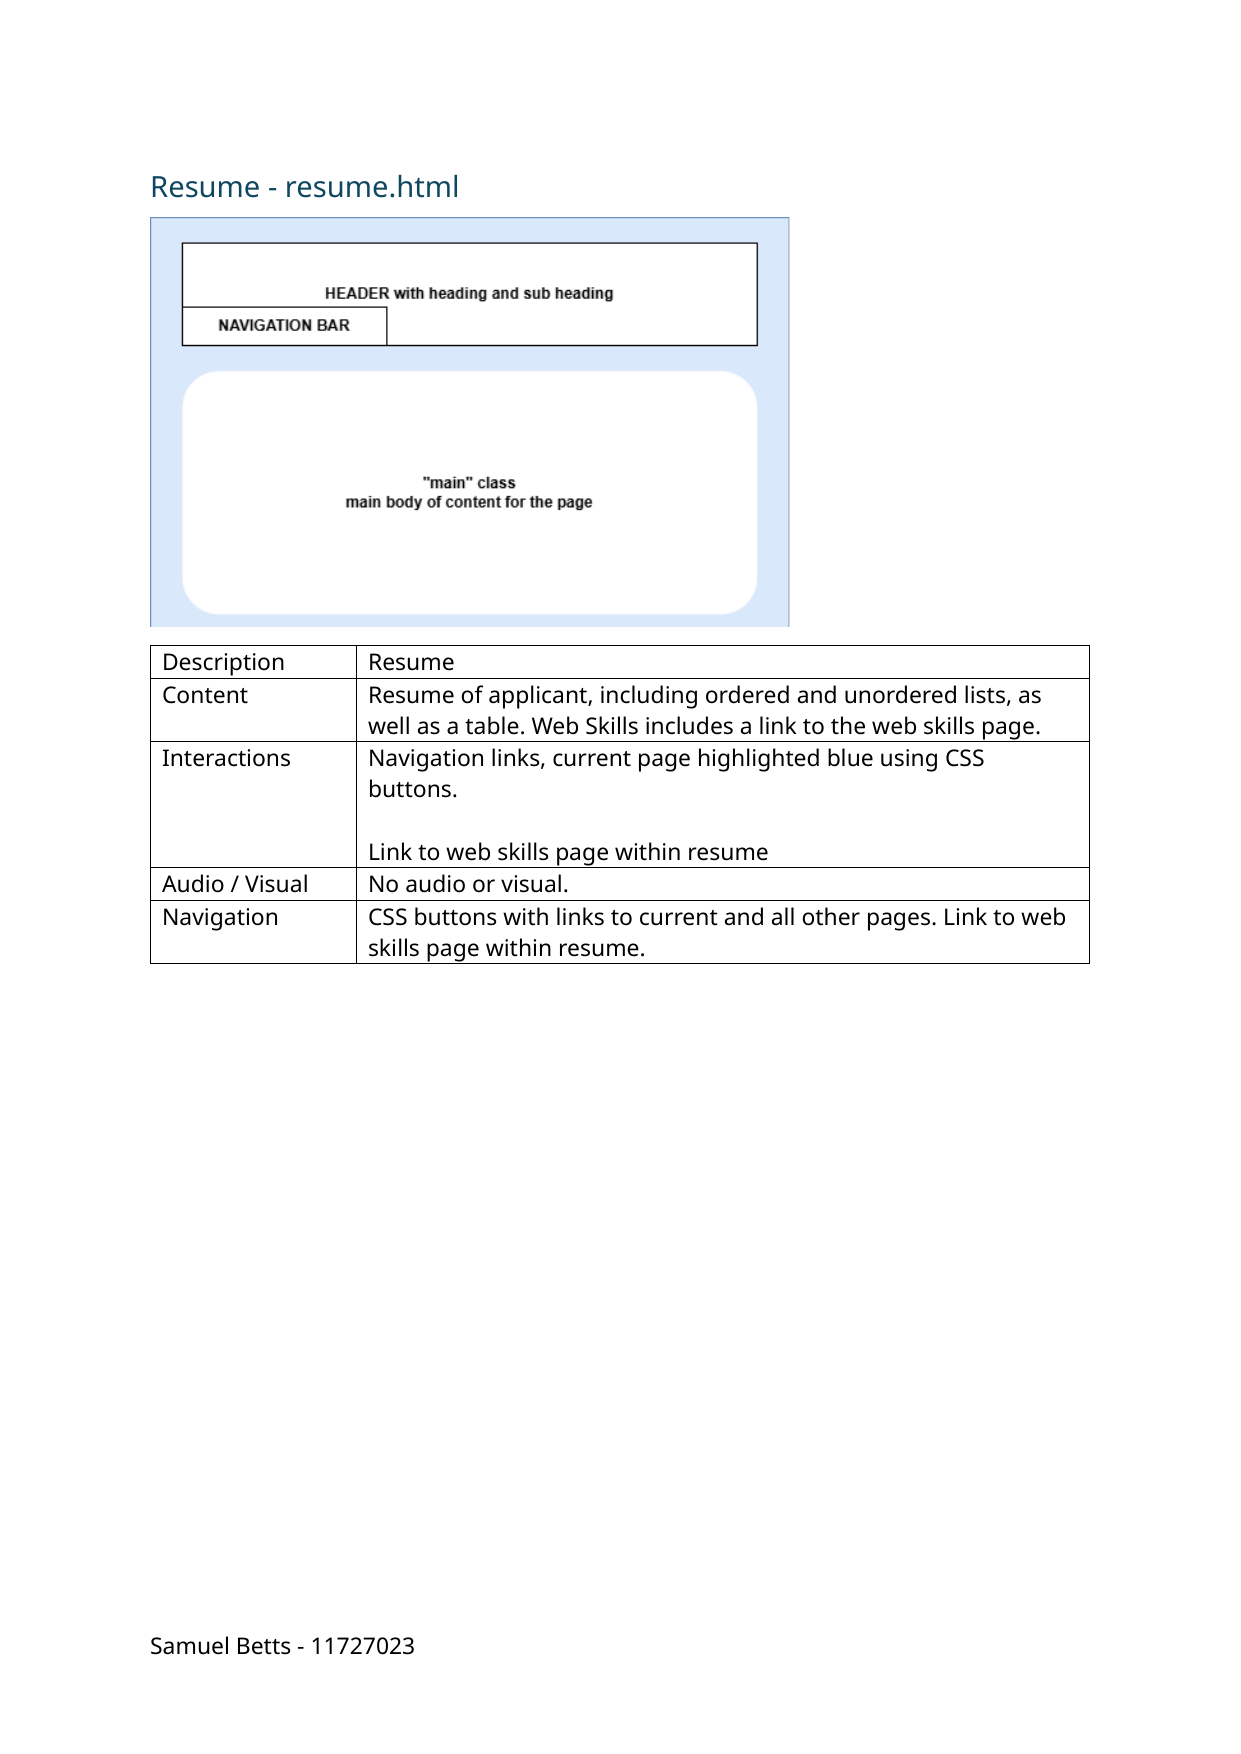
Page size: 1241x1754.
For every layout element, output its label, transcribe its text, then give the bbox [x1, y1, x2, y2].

table_cell No audio or visual. [357, 868, 1089, 899]
table_cell Interactions [151, 742, 356, 867]
table_cell Audio / Visual [151, 868, 356, 899]
picture [150, 217, 790, 627]
subtitle Resume - resume.html [150, 167, 1090, 206]
table_cell Navigation [151, 901, 356, 963]
table_cell CSS buttons with links to current and all other pages. Link to web skills page within resume. [357, 901, 1089, 963]
table_cell Content [151, 679, 356, 741]
table_header Description [151, 646, 356, 678]
table_cell Navigation links, current page highlighted blue using CSS buttons. Link to web skills page within resume [357, 742, 1089, 867]
table_header Resume [357, 646, 1089, 678]
table_cell Resume of applicant, including ordered and unordered lists, as well as a table. Web Skills includes a link to the web skills page. [357, 679, 1089, 741]
